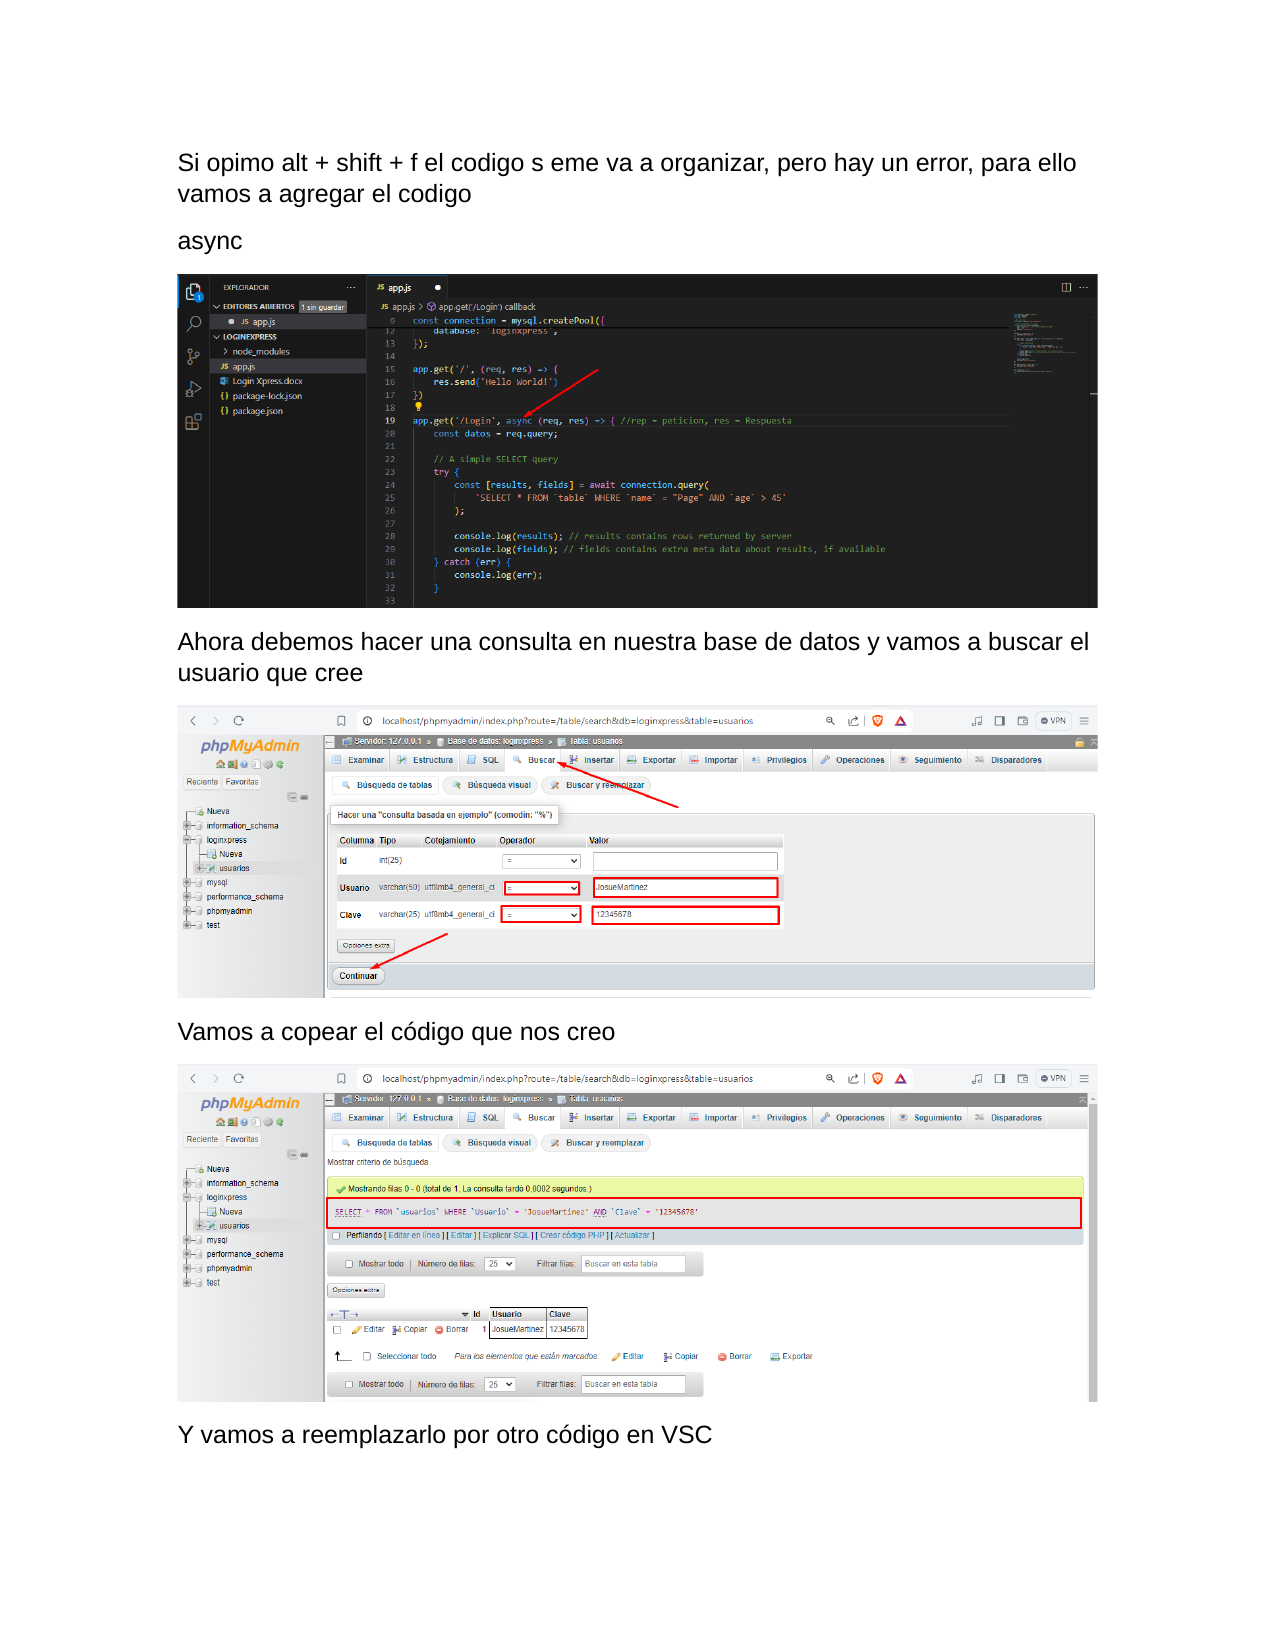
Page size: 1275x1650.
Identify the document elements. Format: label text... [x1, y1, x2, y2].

picture [177, 274, 1098, 608]
picture [177, 705, 1098, 998]
text Si opimo alt + shift + f el codigo s eme va a organizar, pero hay un error, para ello vamos a agregar el codigo [177, 148, 1098, 207]
picture [177, 1064, 1098, 1402]
text Y vamos a reemplazarlo por otro código en VSC [177, 1420, 1098, 1449]
text Vamos a copear el código que nos creo [177, 1016, 1098, 1045]
text Ahora debemos hacer una consulta en nuestra base de datos y vamos a buscar el usuario que cree [177, 627, 1098, 687]
text async [177, 226, 1098, 255]
